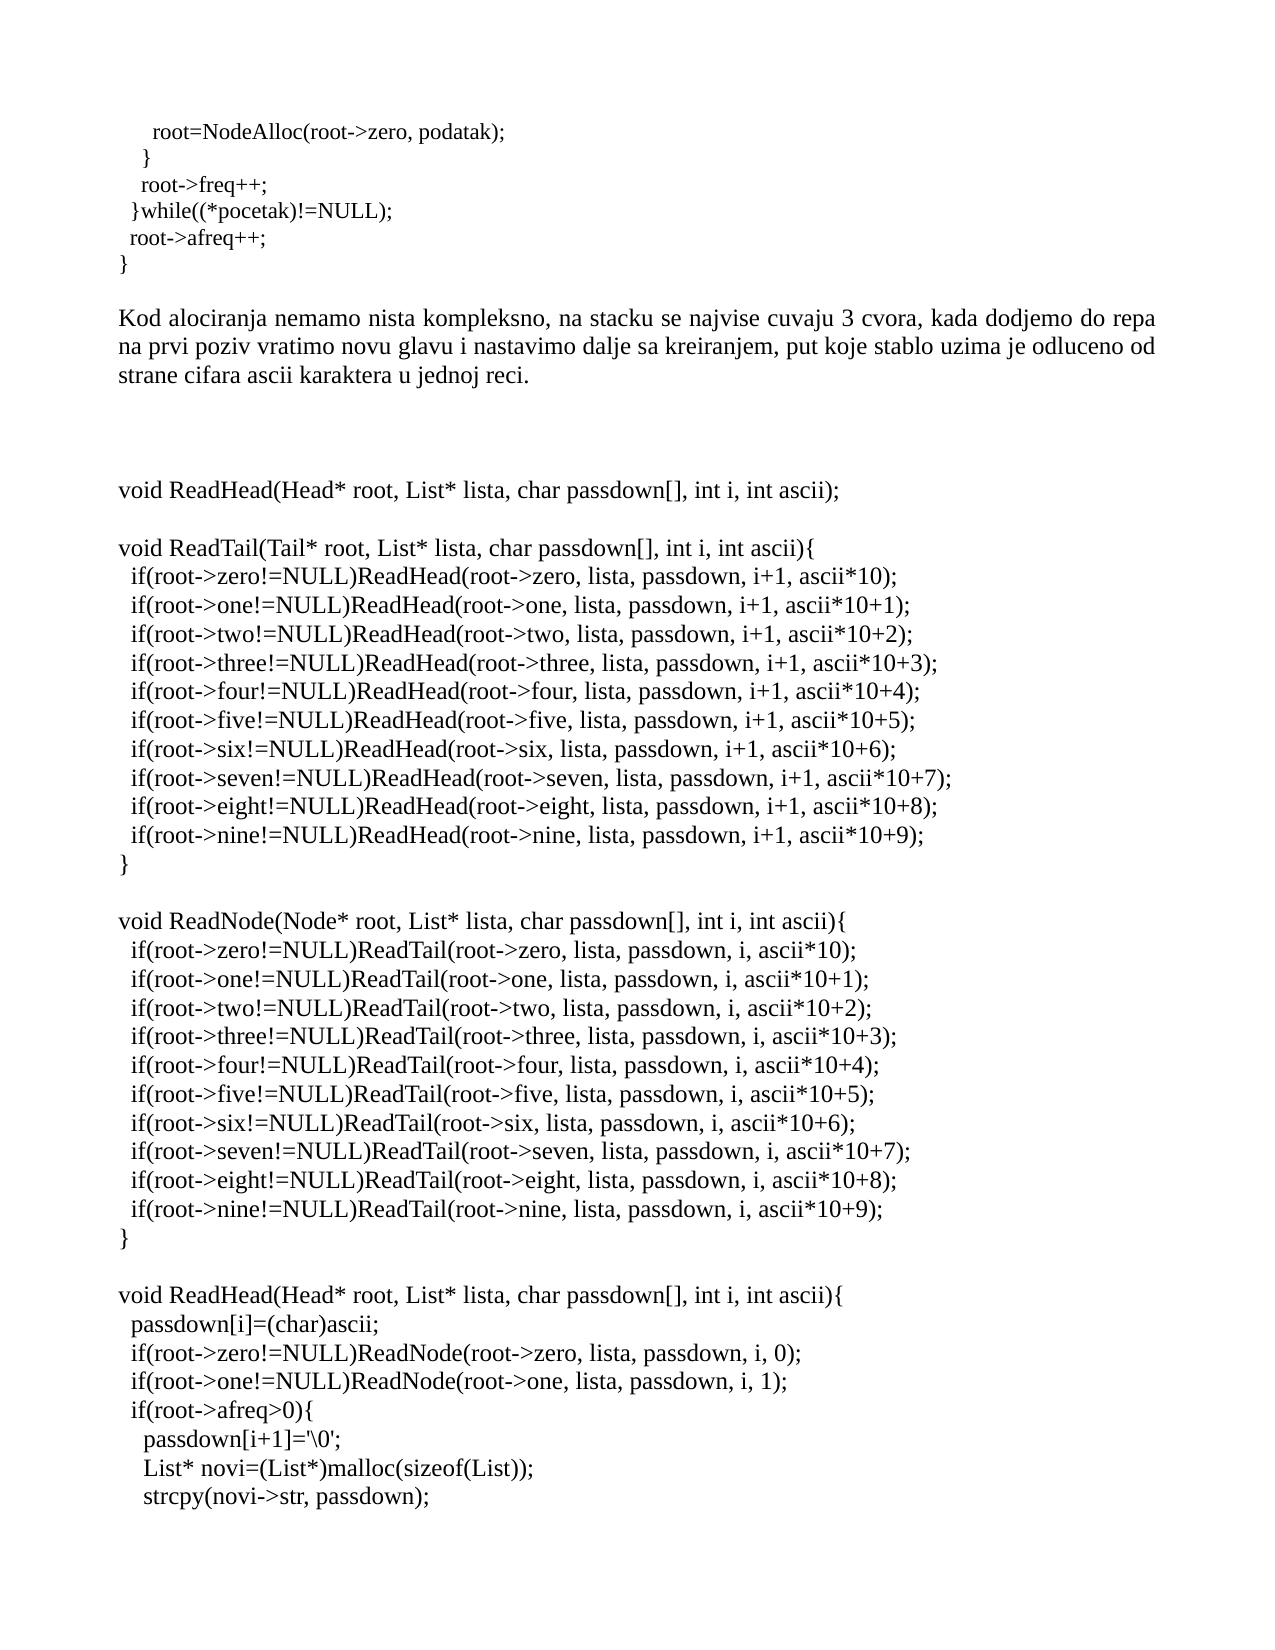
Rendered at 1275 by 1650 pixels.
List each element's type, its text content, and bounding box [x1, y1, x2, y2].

text if(root->eight!=NULL)ReadHead(root->eight, lista, passdown, i+1, ascii*10+8); [118, 791, 1157, 820]
text if(root->seven!=NULL)ReadHead(root->seven, lista, passdown, i+1, ascii*10+7); [118, 763, 1157, 791]
text if(root->three!=NULL)ReadTail(root->three, lista, passdown, i, ascii*10+3); [118, 1021, 1157, 1050]
text } [118, 144, 1157, 171]
text } [118, 250, 1157, 276]
text if(root->four!=NULL)ReadHead(root->four, lista, passdown, i+1, ascii*10+4); [118, 676, 1157, 705]
text if(root->nine!=NULL)ReadHead(root->nine, lista, passdown, i+1, ascii*10+9); [118, 820, 1157, 849]
text if(root->five!=NULL)ReadTail(root->five, lista, passdown, i, ascii*10+5); [118, 1079, 1157, 1108]
text void ReadTail(Tail* root, List* lista, char passdown[], int i, int ascii){ [118, 533, 1157, 561]
text passdown[i]=(char)ascii; [118, 1309, 1157, 1338]
text strcpy(novi->str, passdown); [118, 1481, 1157, 1510]
text if(root->nine!=NULL)ReadTail(root->nine, lista, passdown, i, ascii*10+9); [118, 1194, 1157, 1223]
text if(root->one!=NULL)ReadHead(root->one, lista, passdown, i+1, ascii*10+1); [118, 590, 1157, 619]
text if(root->two!=NULL)ReadHead(root->two, lista, passdown, i+1, ascii*10+2); [118, 619, 1157, 648]
text void ReadNode(Node* root, List* lista, char passdown[], int i, int ascii){ [118, 906, 1157, 935]
text if(root->seven!=NULL)ReadTail(root->seven, lista, passdown, i, ascii*10+7); [118, 1136, 1157, 1165]
text root=NodeAlloc(root->zero, podatak); [118, 118, 1157, 144]
text if(root->six!=NULL)ReadTail(root->six, lista, passdown, i, ascii*10+6); [118, 1108, 1157, 1136]
text void ReadHead(Head* root, List* lista, char passdown[], int i, int ascii){ [118, 1280, 1157, 1309]
text if(root->one!=NULL)ReadNode(root->one, lista, passdown, i, 1); [118, 1366, 1157, 1395]
text if(root->zero!=NULL)ReadHead(root->zero, lista, passdown, i+1, ascii*10); [118, 561, 1157, 590]
text root->freq++; [118, 171, 1157, 197]
text if(root->five!=NULL)ReadHead(root->five, lista, passdown, i+1, ascii*10+5); [118, 705, 1157, 734]
text if(root->eight!=NULL)ReadTail(root->eight, lista, passdown, i, ascii*10+8); [118, 1165, 1157, 1194]
text if(root->two!=NULL)ReadTail(root->two, lista, passdown, i, ascii*10+2); [118, 993, 1157, 1021]
text List* novi=(List*)malloc(sizeof(List)); [118, 1453, 1157, 1481]
text if(root->three!=NULL)ReadHead(root->three, lista, passdown, i+1, ascii*10+3); [118, 648, 1157, 676]
text if(root->four!=NULL)ReadTail(root->four, lista, passdown, i, ascii*10+4); [118, 1050, 1157, 1079]
text if(root->zero!=NULL)ReadTail(root->zero, lista, passdown, i, ascii*10); [118, 935, 1157, 964]
text if(root->afreq>0){ [118, 1395, 1157, 1424]
text } [118, 849, 1157, 878]
text if(root->zero!=NULL)ReadNode(root->zero, lista, passdown, i, 0); [118, 1338, 1157, 1366]
text void ReadHead(Head* root, List* lista, char passdown[], int i, int ascii); [118, 475, 1157, 504]
text Kod alociranja nemamo nista kompleksno, na stacku se najvise cuvaju 3 cvora, kada dodjemo do repa na prvi poziv vratimo novu glavu i nastavimo dalje sa kreiranjem, put koje stablo uzima je odluceno od strane cifara ascii karaktera u jednoj reci. [118, 303, 1157, 389]
text if(root->one!=NULL)ReadTail(root->one, lista, passdown, i, ascii*10+1); [118, 964, 1157, 993]
text root->afreq++; [118, 223, 1157, 250]
text }while((*pocetak)!=NULL); [118, 197, 1157, 223]
text passdown[i+1]='\0'; [118, 1424, 1157, 1453]
text } [118, 1223, 1157, 1251]
text if(root->six!=NULL)ReadHead(root->six, lista, passdown, i+1, ascii*10+6); [118, 734, 1157, 763]
